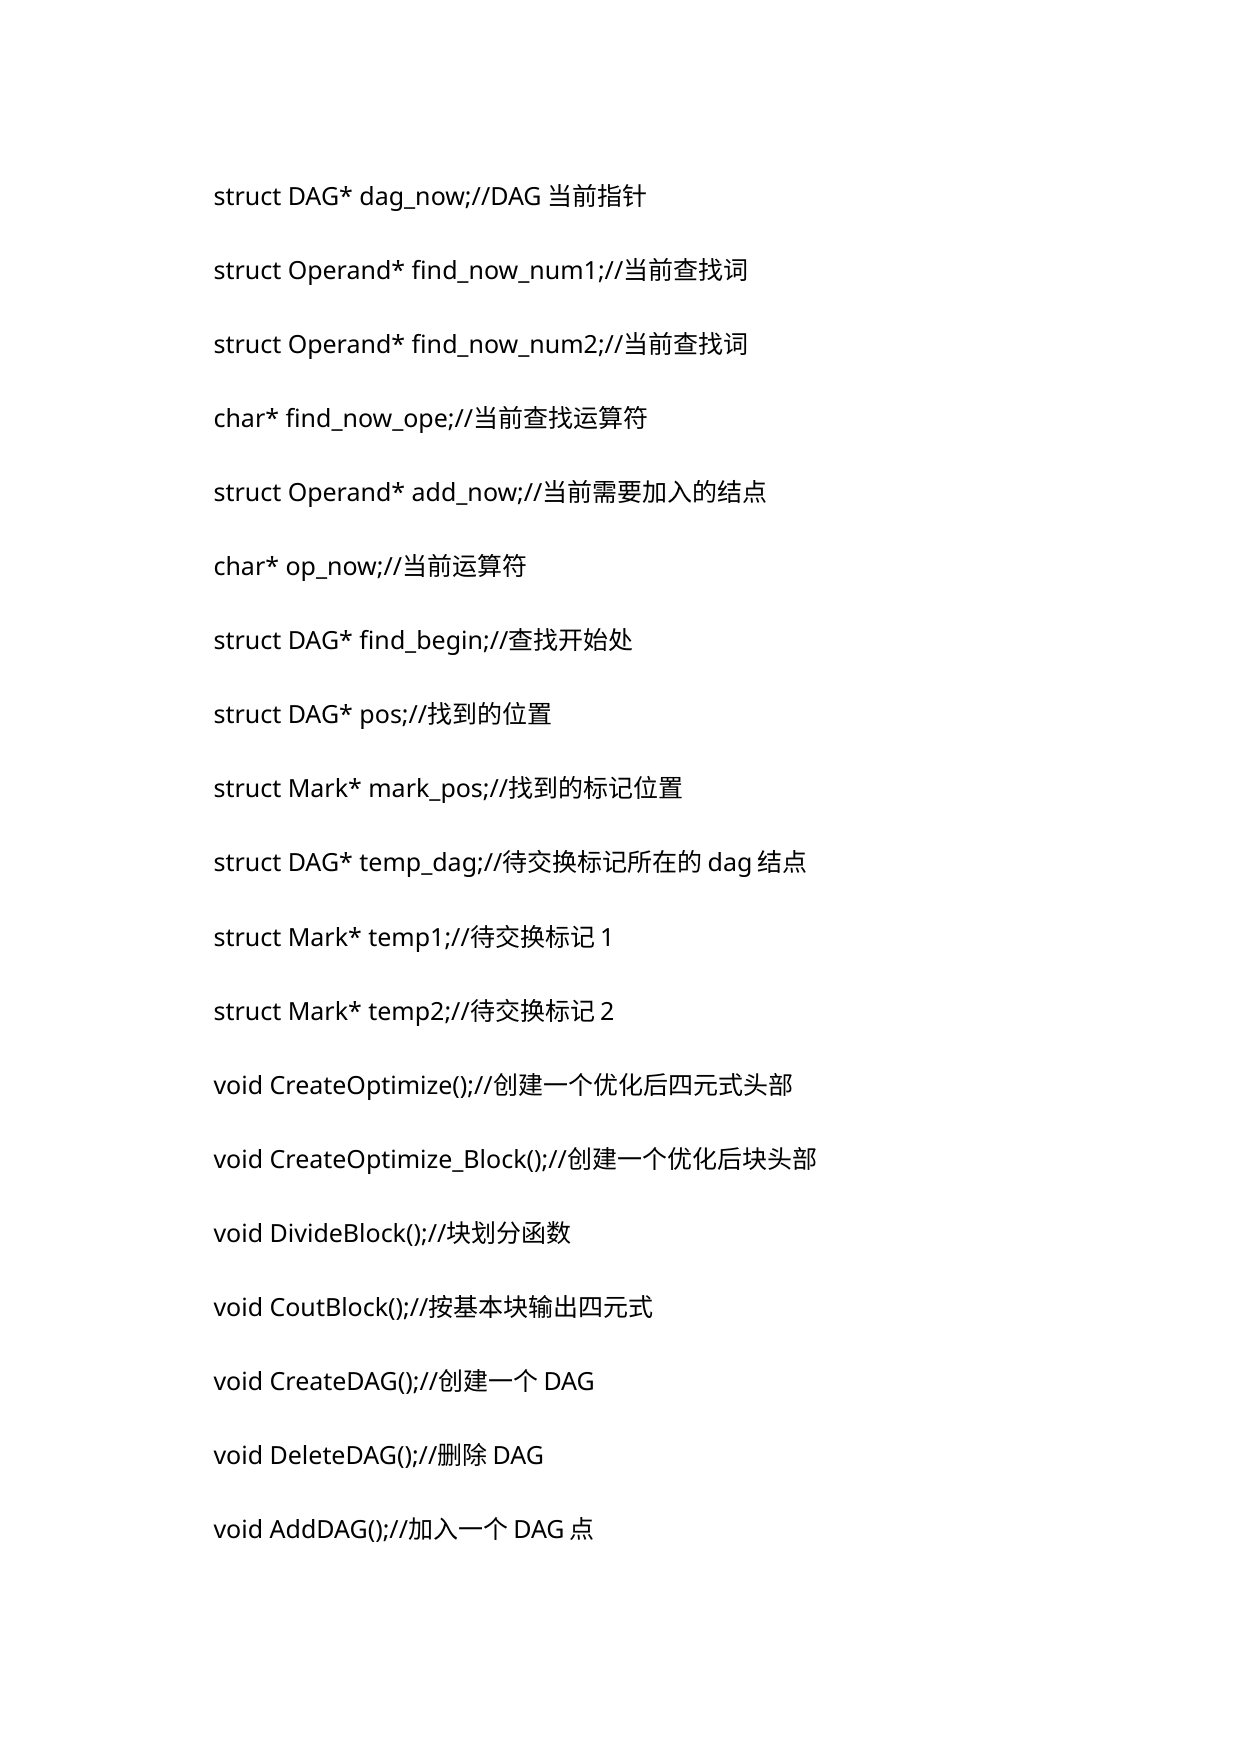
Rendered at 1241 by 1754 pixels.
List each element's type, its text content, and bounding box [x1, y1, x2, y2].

text struct DAG* temp_dag;//待交换标记所在的dag结点 [187, 828, 1053, 893]
text void CreateDAG();//创建一个DAG [187, 1347, 1053, 1412]
text struct Operand* add_now;//当前需要加入的结点 [187, 458, 1053, 523]
text struct DAG* dag_now;//DAG当前指针 [187, 162, 1053, 227]
text void AddDAG();//加入一个DAG点 [187, 1495, 1053, 1560]
text struct Operand* find_now_num1;//当前查找词 [187, 236, 1053, 301]
text void DivideBlock();//块划分函数 [187, 1199, 1053, 1264]
text void CoutBlock();//按基本块输出四元式 [187, 1273, 1053, 1338]
text void CreateOptimize_Block();//创建一个优化后块头部 [187, 1125, 1053, 1190]
text struct Mark* temp2;//待交换标记2 [187, 977, 1053, 1042]
text void CreateOptimize();//创建一个优化后四元式头部 [187, 1051, 1053, 1116]
text char* find_now_ope;//当前查找运算符 [187, 384, 1053, 449]
text struct Mark* mark_pos;//找到的标记位置 [187, 754, 1053, 819]
text void DeleteDAG();//删除DAG [187, 1421, 1053, 1486]
text struct Operand* find_now_num2;//当前查找词 [187, 310, 1053, 375]
text struct Mark* temp1;//待交换标记1 [187, 903, 1053, 968]
text char* op_now;//当前运算符 [187, 532, 1053, 597]
text struct DAG* find_begin;//查找开始处 [187, 606, 1053, 671]
text struct DAG* pos;//找到的位置 [187, 680, 1053, 745]
